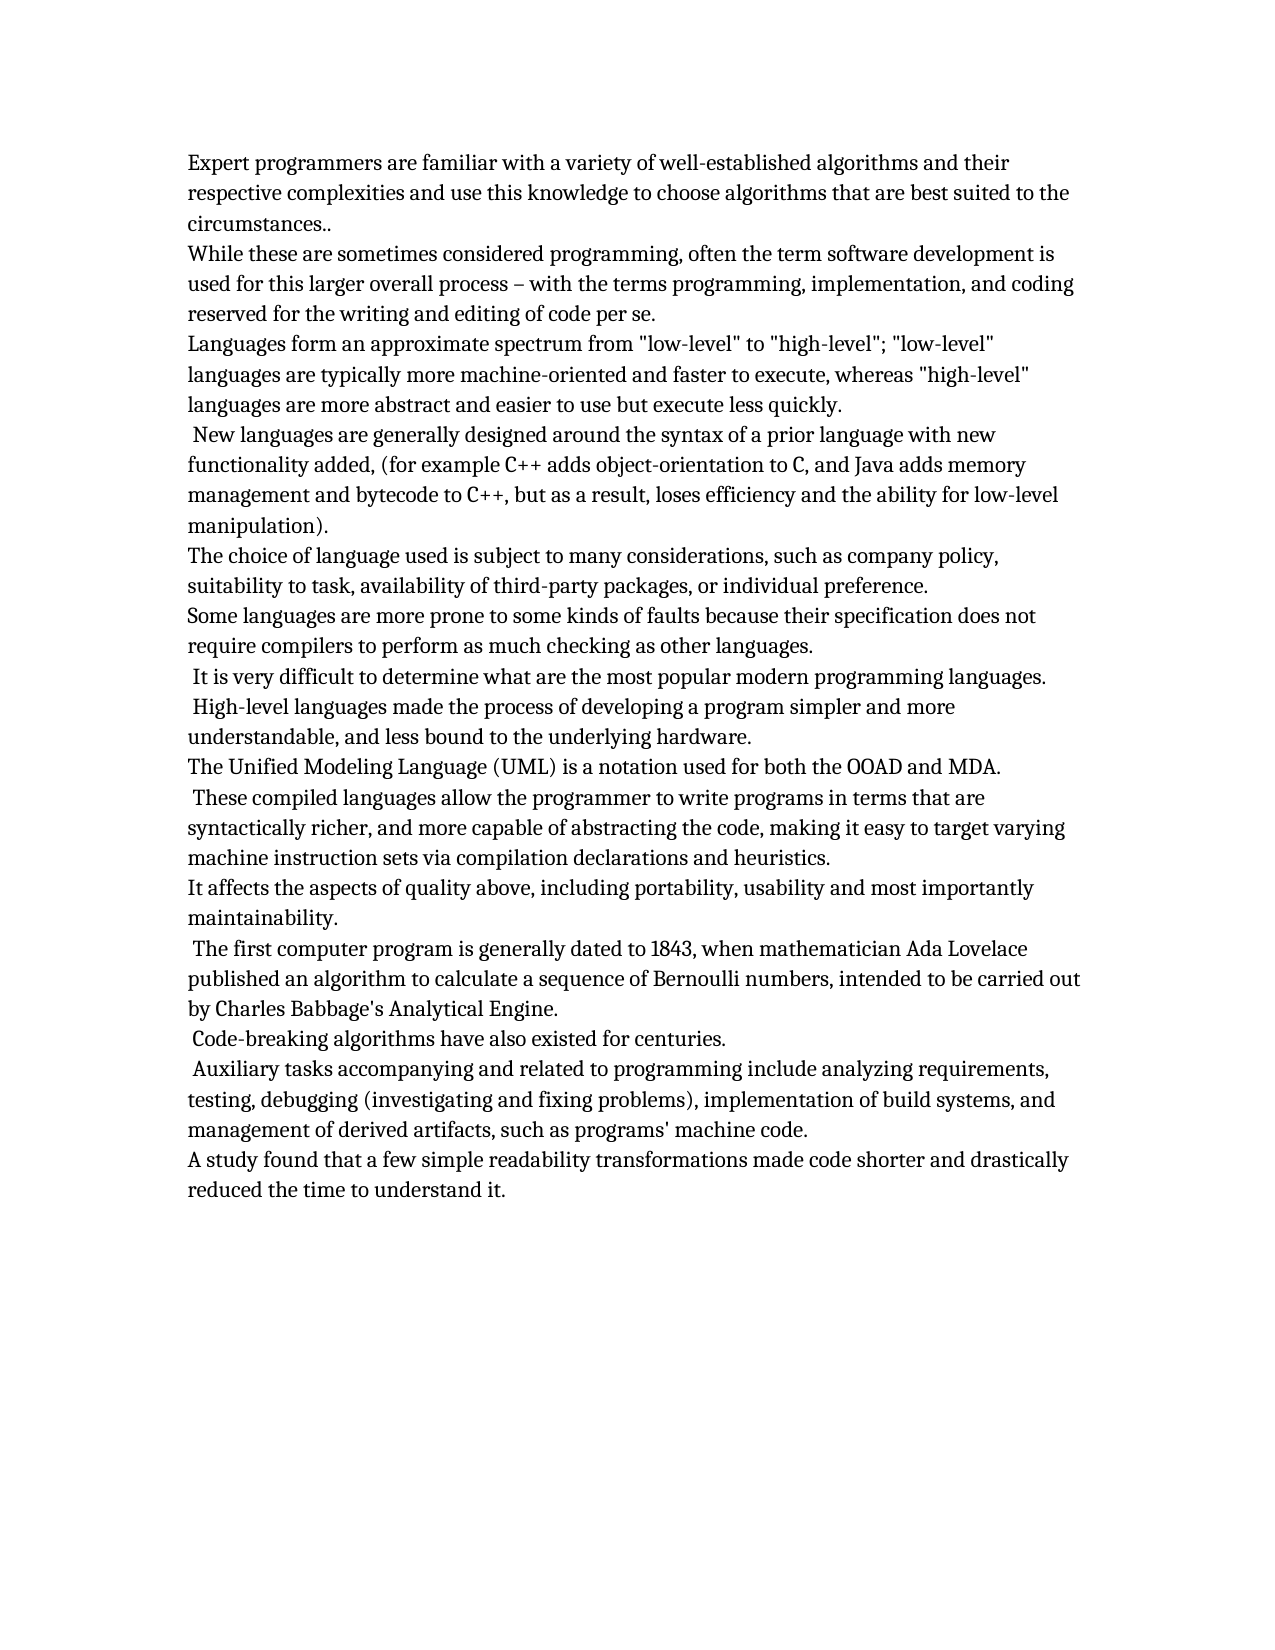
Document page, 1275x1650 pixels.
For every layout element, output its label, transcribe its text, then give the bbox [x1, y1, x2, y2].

text Expert programmers are familiar with a variety of well-established algorithms and their respective complexities and use this knowledge to choose algorithms that are best suited to the circumstances.. While these are sometimes considered programming, often the term software development is used for this larger overall process – with the terms programming, implementation, and coding reserved for the writing and editing of code per se. Languages form an approximate spectrum from "low-level" to "high-level"; "low-level" languages are typically more machine-oriented and faster to execute, whereas "high-level" languages are more abstract and easier to use but execute less quickly. New languages are generally designed around the syntax of a prior language with new functionality added, (for example C++ adds object-orientation to C, and Java adds memory management and bytecode to C++, but as a result, loses efficiency and the ability for low-level manipulation). The choice of language used is subject to many considerations, such as company policy, suitability to task, availability of third-party packages, or individual preference. Some languages are more prone to some kinds of faults because their specification does not require compilers to perform as much checking as other languages. It is very difficult to determine what are the most popular modern programming languages. High-level languages made the process of developing a program simpler and more understandable, and less bound to the underlying hardware. The Unified Modeling Language (UML) is a notation used for both the OOAD and MDA. These compiled languages allow the programmer to write programs in terms that are syntactically richer, and more capable of abstracting the code, making it easy to target varying machine instruction sets via compilation declarations and heuristics. It affects the aspects of quality above, including portability, usability and most importantly maintainability. The first computer program is generally dated to 1843, when mathematician Ada Lovelace published an algorithm to calculate a sequence of Bernoulli numbers, intended to be carried out by Charles Babbage's Analytical Engine. Code-breaking algorithms have also existed for centuries. Auxiliary tasks accompanying and related to programming include analyzing requirements, testing, debugging (investigating and fixing problems), implementation of build systems, and management of derived artifacts, such as programs' machine code. A study found that a few simple readability transformations made code shorter and drastically reduced the time to understand it. [187, 150, 1087, 1203]
